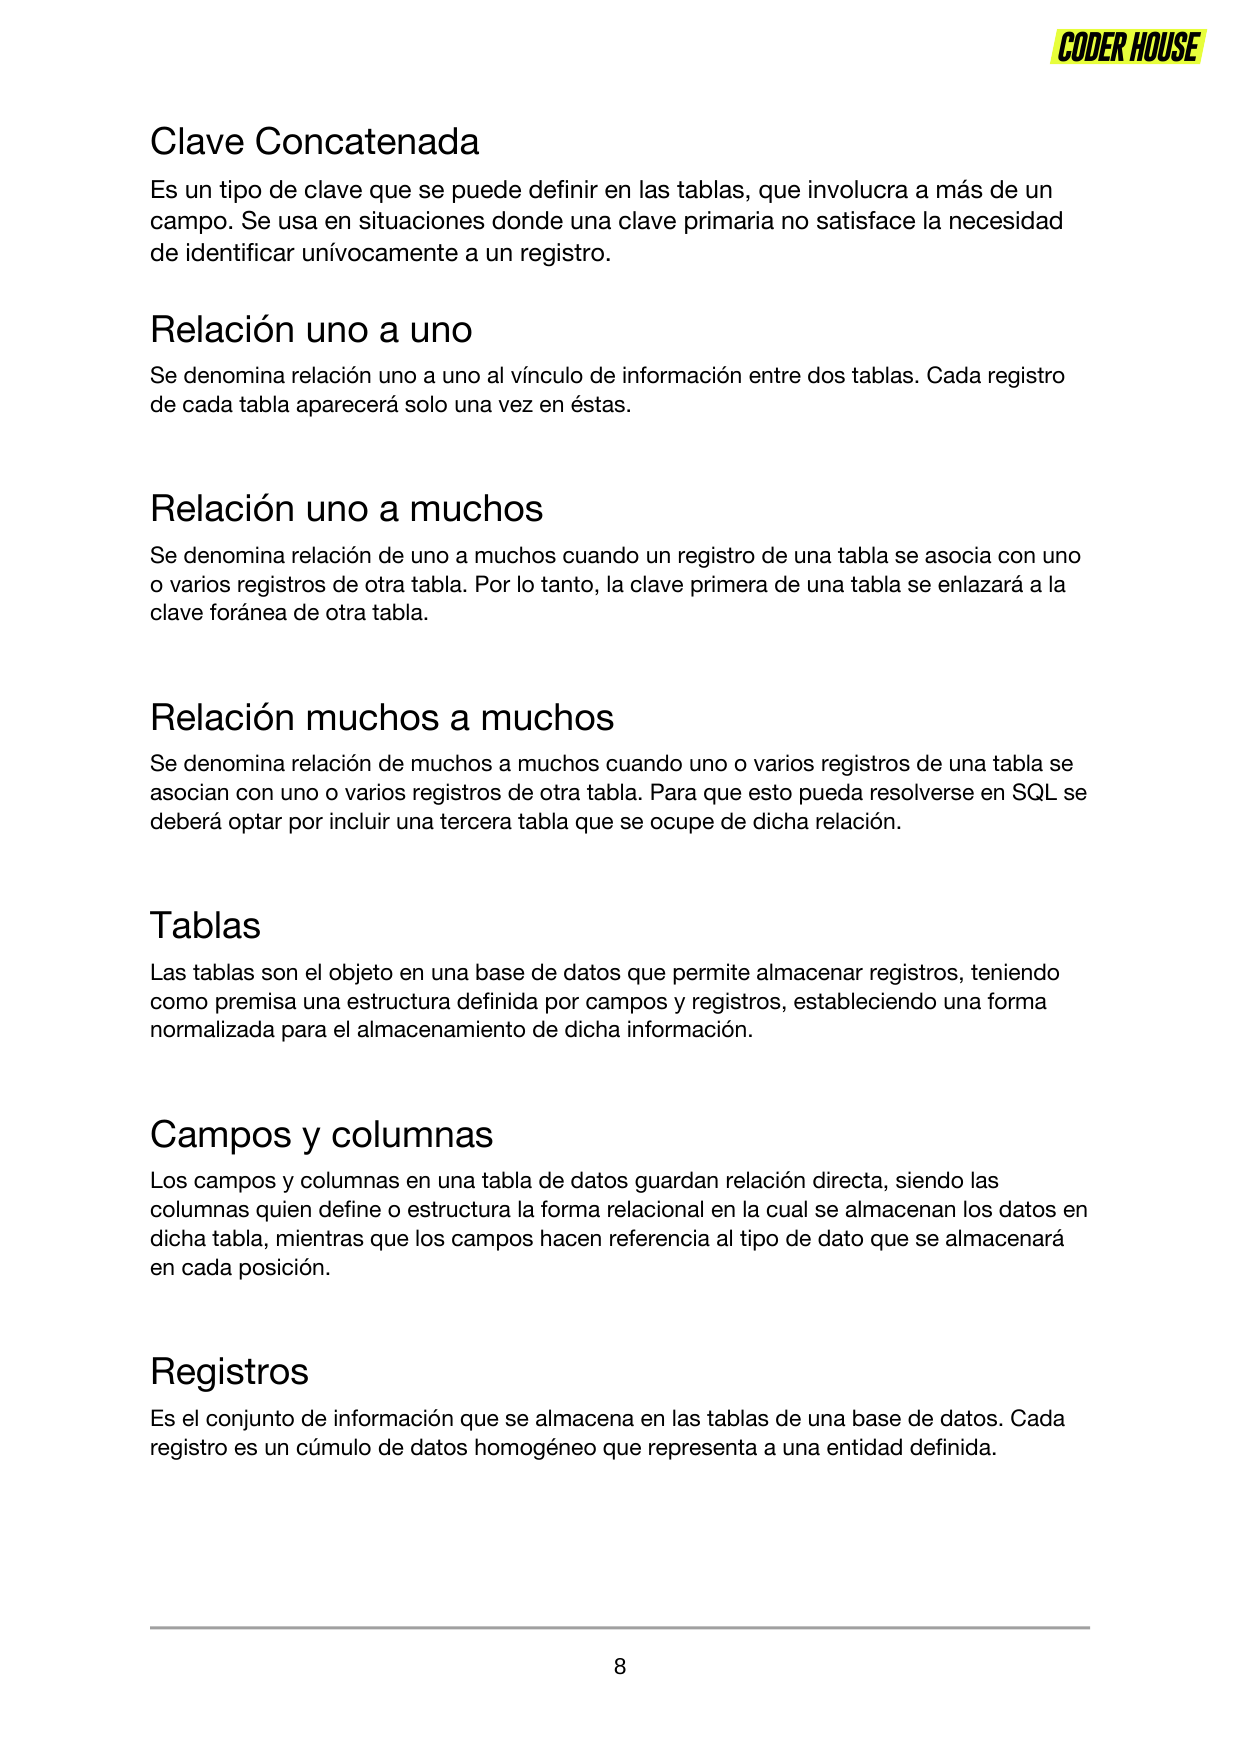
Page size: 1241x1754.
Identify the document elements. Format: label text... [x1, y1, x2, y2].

subtitle Campos y columnas [150, 1111, 1090, 1158]
subtitle Clave Concatenada [150, 118, 1090, 165]
text Se denomina relación uno a uno al vínculo de información entre dos tablas. Cada registro de cada tabla aparecerá solo una vez en éstas. [150, 361, 1090, 419]
picture [1046, 23, 1210, 70]
text Los campos y columnas en una tabla de datos guardan relación directa, siendo las columnas quien define o estructura la forma relacional en la cual se almacenan los datos en dicha tabla, mientras que los campos hacen referencia al tipo de dato que se almacenará en cada posición. [150, 1166, 1090, 1282]
text Se denomina relación de uno a muchos cuando un registro de una tabla se asocia con uno o varios registros de otra tabla. Por lo tanto, la clave primera de una tabla se enlazará a la clave foránea de otra tabla. [150, 541, 1090, 627]
text Es el conjunto de información que se almacena en las tablas de una base de datos. Cada registro es un cúmulo de datos homogéneo que representa a una entidad definida. [150, 1404, 1090, 1462]
subtitle Relación uno a uno [150, 306, 1090, 353]
text Se denomina relación de muchos a muchos cuando uno o varios registros de una tabla se asocian con uno o varios registros de otra tabla. Para que esto pueda resolverse en SQL se deberá optar por incluir una tercera tabla que se ocupe de dicha relación. [150, 749, 1090, 836]
subtitle Tablas [150, 902, 1090, 949]
subtitle Relación uno a muchos [150, 485, 1090, 532]
subtitle Registros [150, 1348, 1090, 1396]
subtitle Relación muchos a muchos [150, 694, 1090, 741]
text Es un tipo de clave que se puede definir en las tablas, que involucra a más de un campo. Se usa en situaciones donde una clave primaria no satisface la necesidad de identificar unívocamente a un registro. [150, 174, 1090, 268]
text Las tablas son el objeto en una base de datos que permite almacenar registros, teniendo como premisa una estructura definida por campos y registros, estableciendo una forma normalizada para el almacenamiento de dicha información. [150, 958, 1090, 1044]
